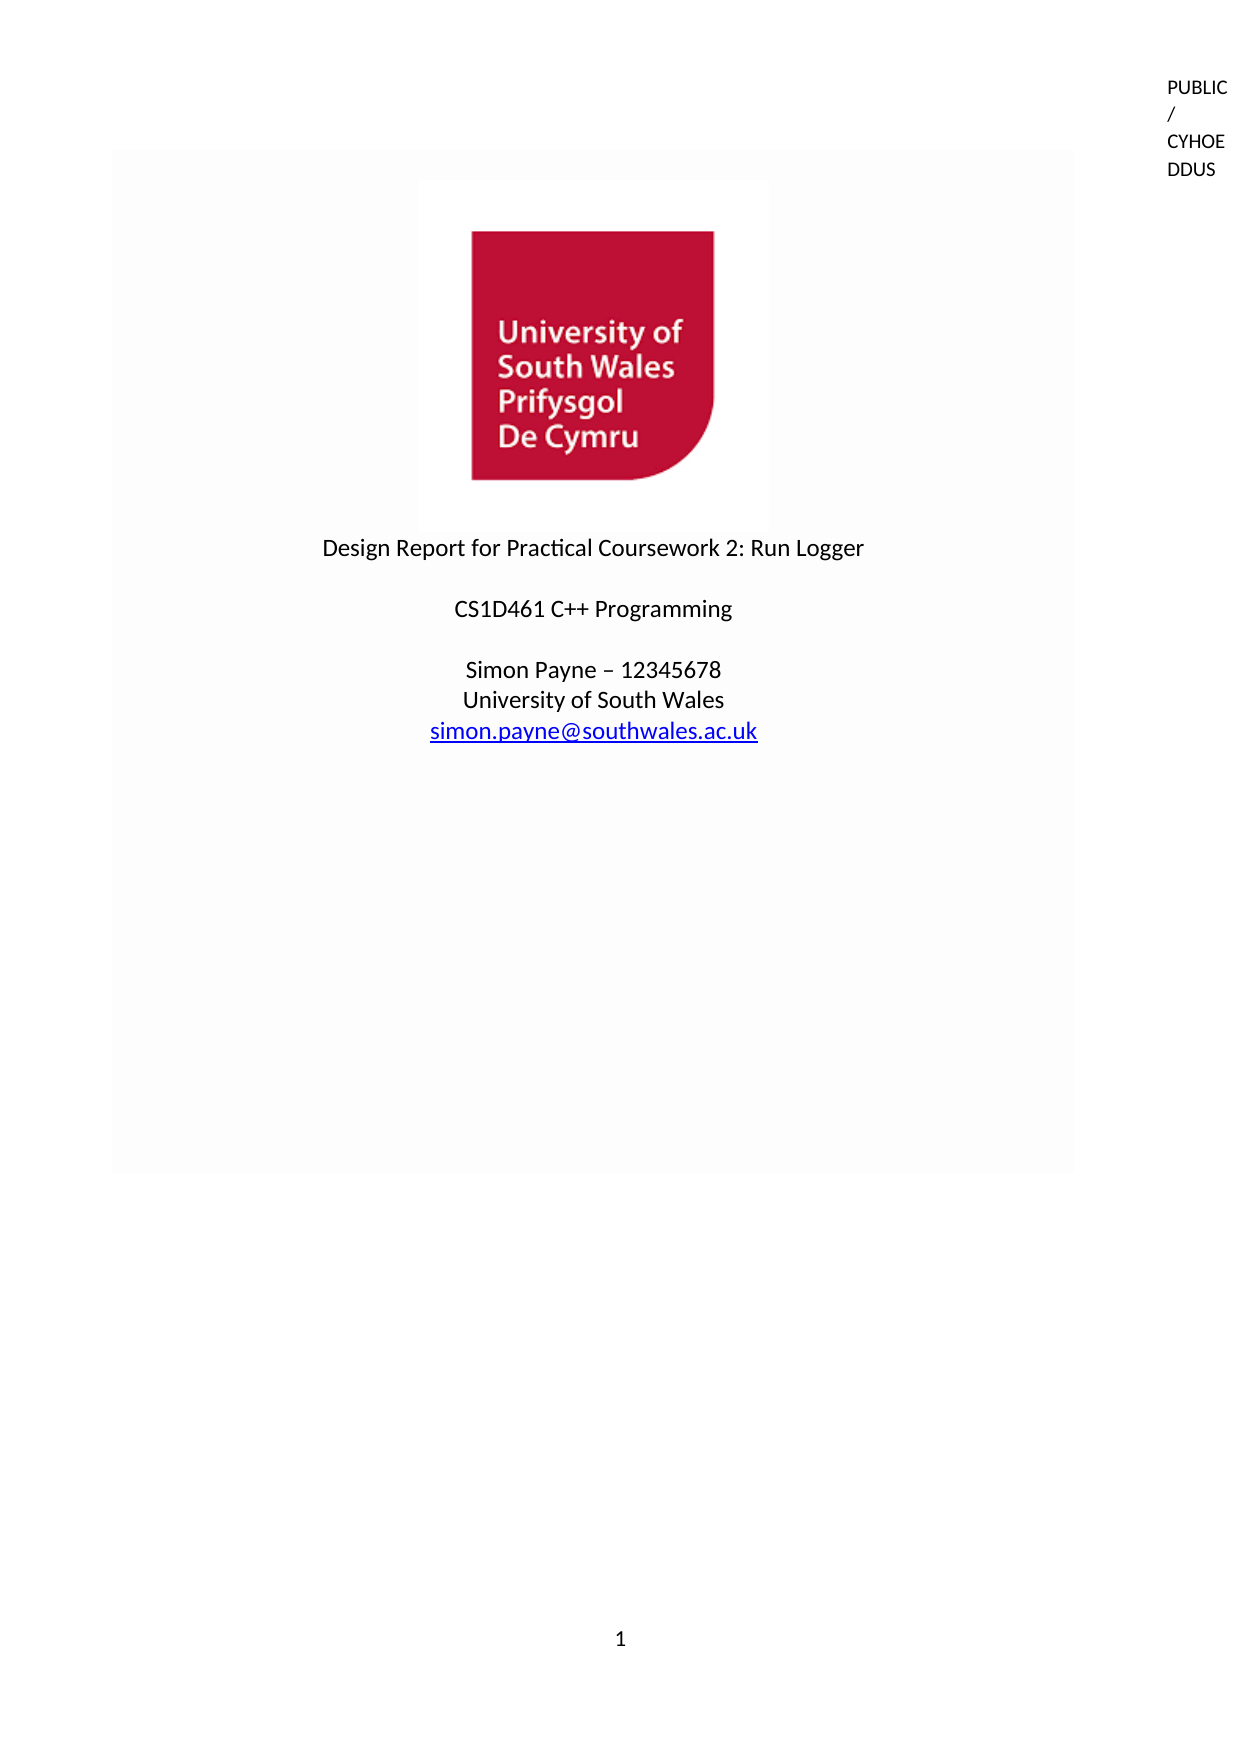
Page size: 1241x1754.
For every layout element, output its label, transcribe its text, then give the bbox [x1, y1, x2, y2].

text Simon Payne – 12345678 [112, 654, 1074, 685]
text CS1D461 C++ Programming [112, 593, 1074, 624]
text Design Report for Practical Coursework 2: Run Logger [112, 532, 1074, 563]
text simon.payne@southwales.ac.uk [112, 715, 1074, 746]
text University of South Wales [112, 685, 1074, 715]
picture [417, 180, 770, 532]
